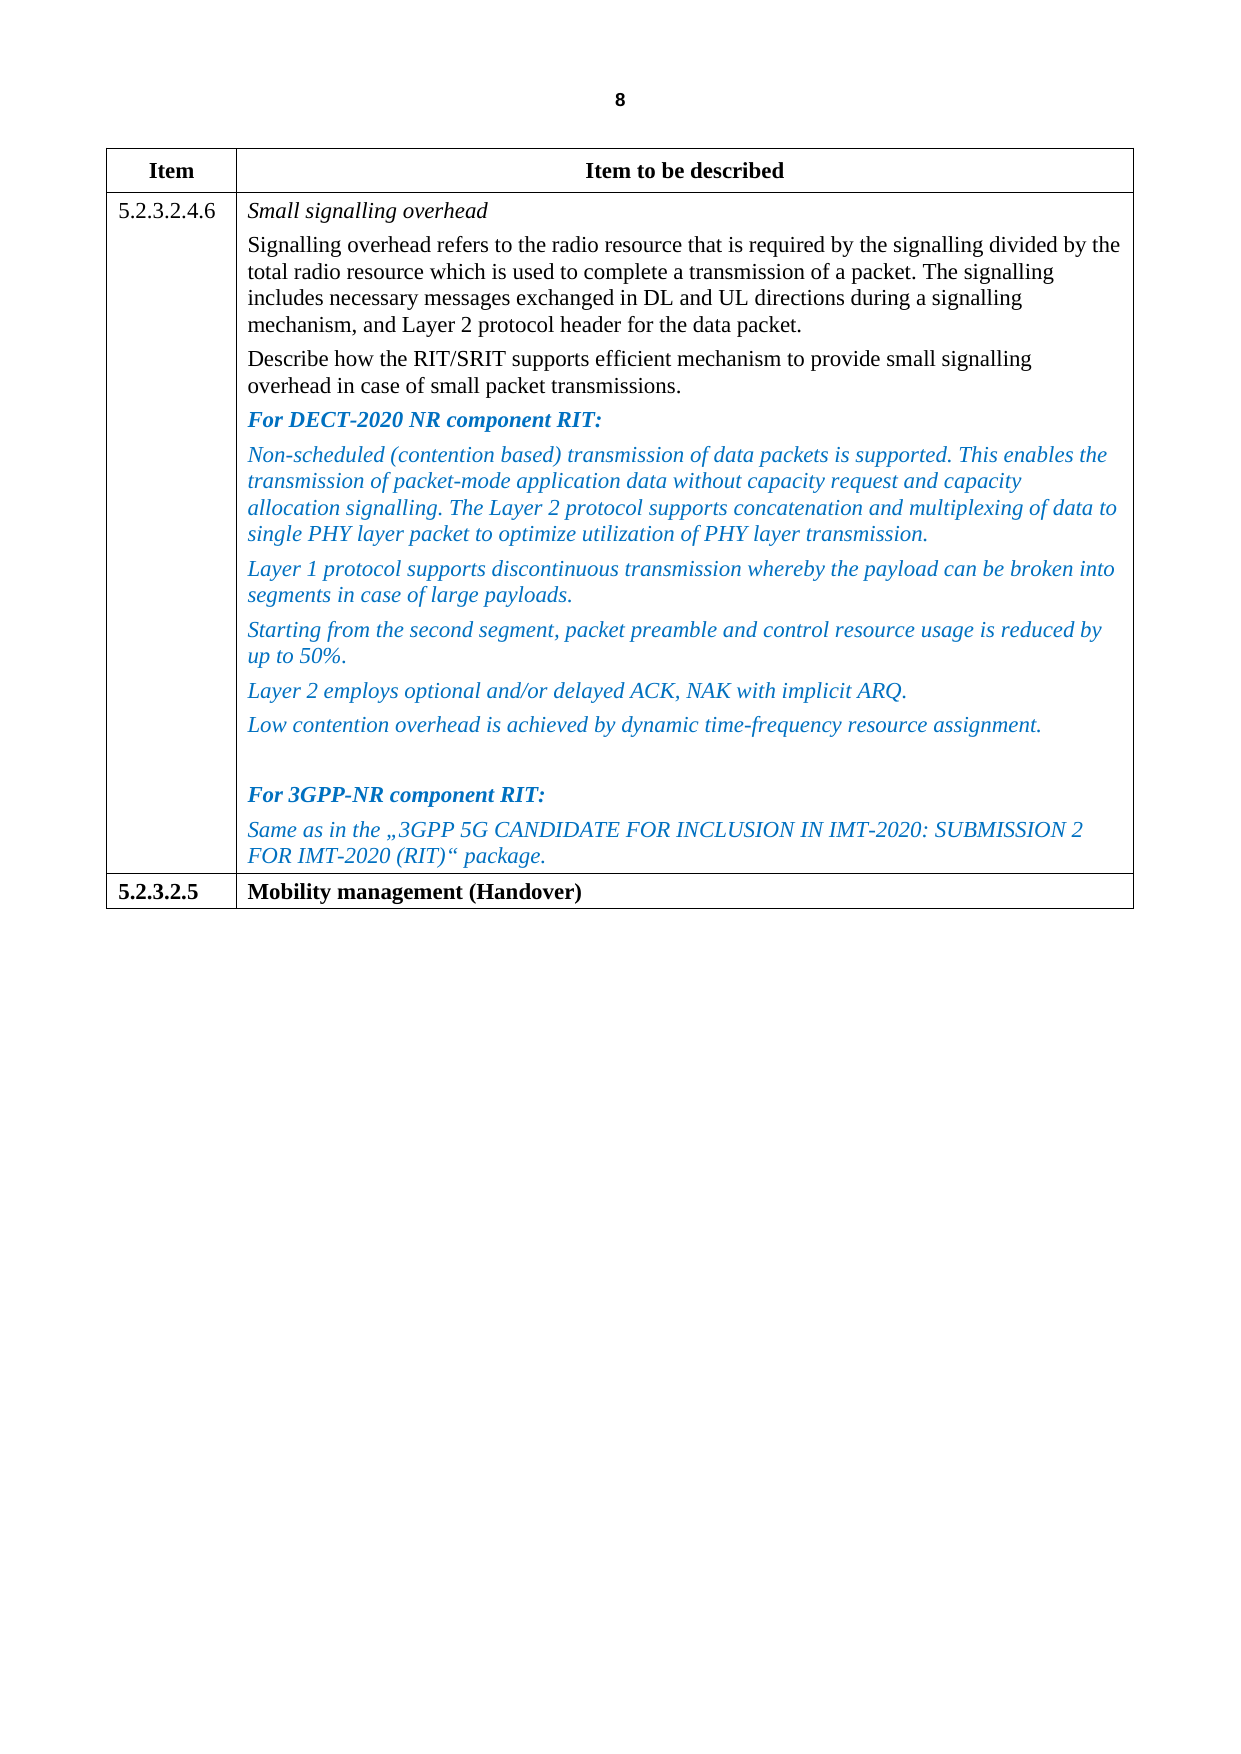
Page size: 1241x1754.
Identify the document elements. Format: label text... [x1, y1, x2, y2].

table_header Item [107, 149, 236, 192]
table_cell Mobility management (Handover) [237, 874, 1133, 908]
table_cell 5.2.3.2.5 [107, 874, 236, 908]
table_header Item to be described [237, 149, 1133, 192]
table_cell 5.2.3.2.4.6 [107, 193, 236, 872]
table_cell Small signalling overhead Signalling overhead refers to the radio resource that is required by the signalling divided by the total radio resource which is used to complete a transmission of a packet. The signalling includes necessary messages exchanged in DL and UL directions during a signalling mechanism, and Layer 2 protocol header for the data packet. Describe how the RIT/SRIT supports efficient mechanism to provide small signalling overhead in case of small packet transmissions. For DECT-2020 NR component RIT: Non-scheduled (contention based) transmission of data packets is supported. This enables the transmission of packet-mode application data without capacity request and capacity allocation signalling. The Layer 2 protocol supports concatenation and multiplexing of data to single PHY layer packet to optimize utilization of PHY layer transmission. Layer 1 protocol supports discontinuous transmission whereby the payload can be broken into segments in case of large payloads. Starting from the second segment, packet preamble and control resource usage is reduced by up to 50%. Layer 2 employs optional and/or delayed ACK, NAK with implicit ARQ. Low contention overhead is achieved by dynamic time-frequency resource assignment. For 3GPP-NR component RIT: Same as in the „3GPP 5G CANDIDATE FOR INCLUSION IN IMT-2020: SUBMISSION 2 FOR IMT-2020 (RIT)“ package. [237, 193, 1133, 872]
